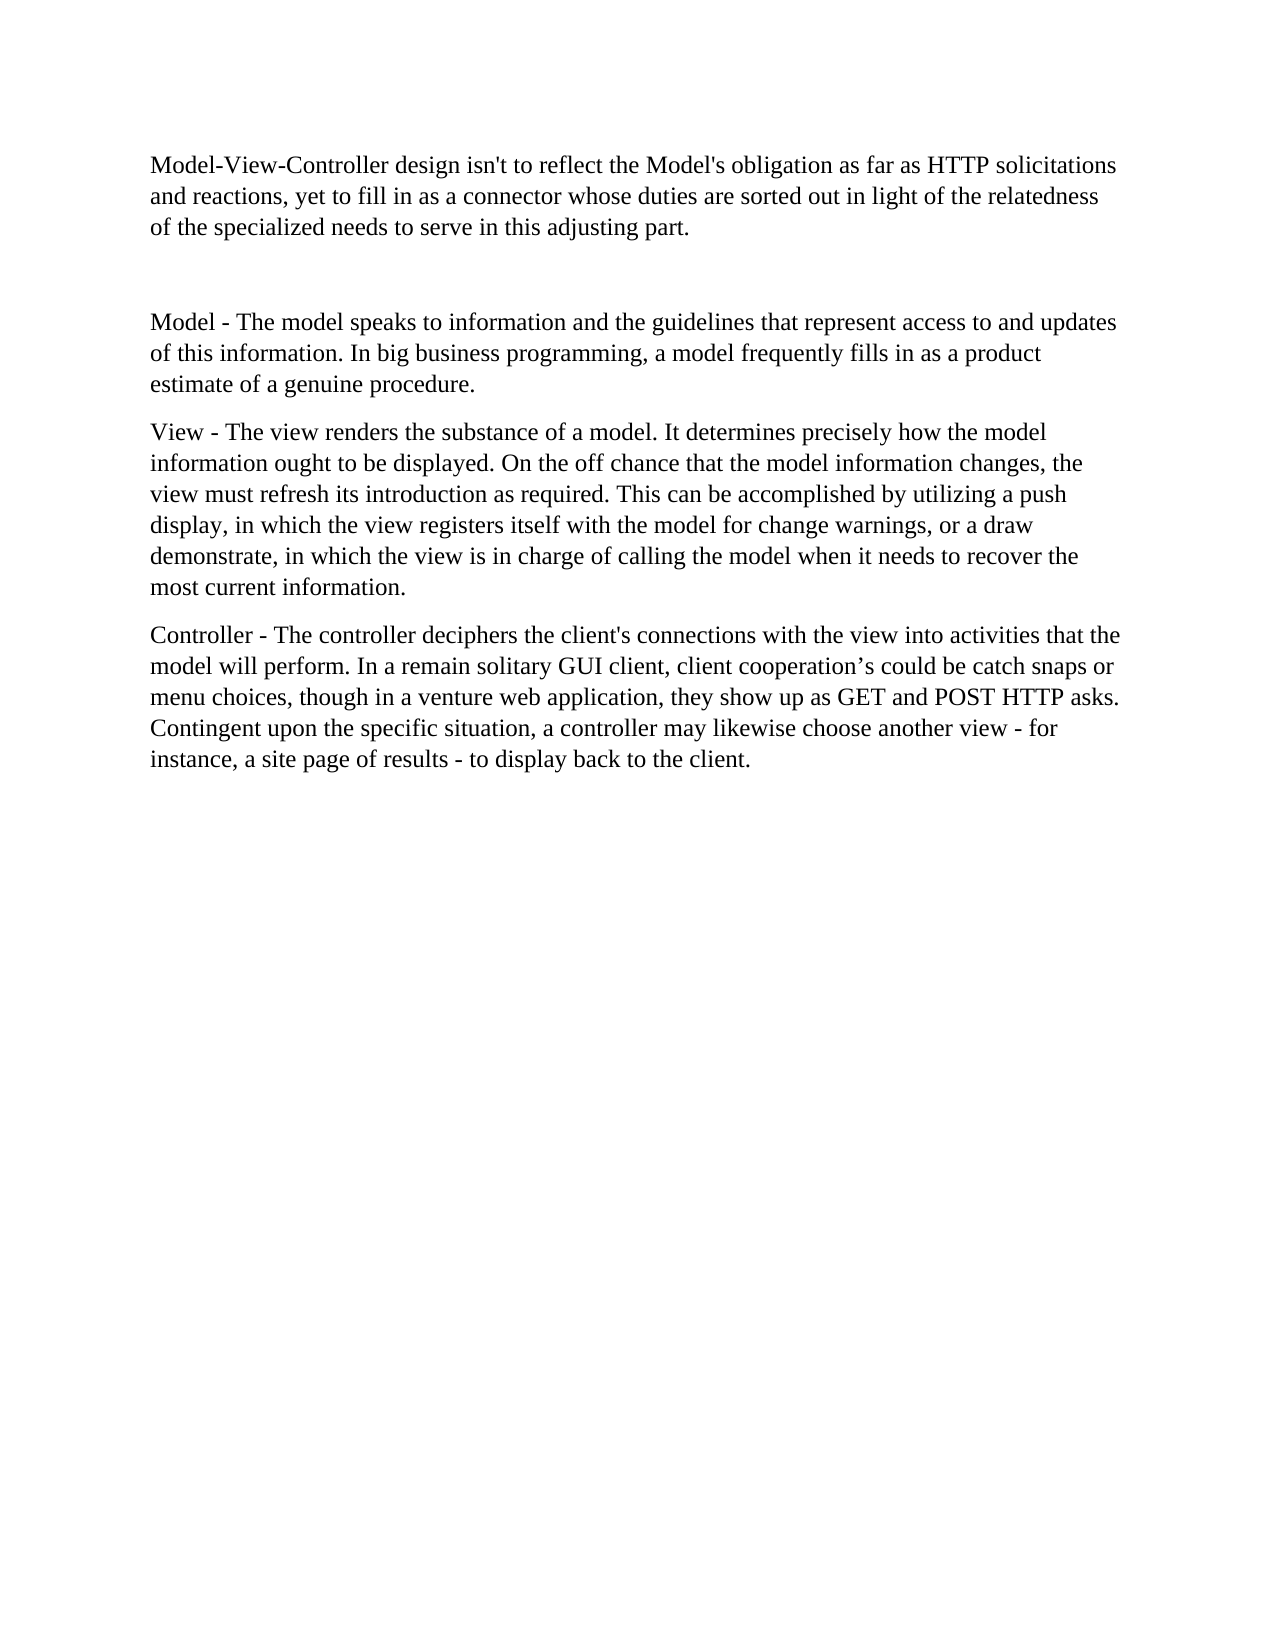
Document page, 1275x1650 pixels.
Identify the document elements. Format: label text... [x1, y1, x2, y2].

text View - The view renders the substance of a model. It determines precisely how the model information ought to be displayed. On the off chance that the model information changes, the view must refresh its introduction as required. This can be accomplished by utilizing a push display, in which the view registers itself with the model for change warnings, or a draw demonstrate, in which the view is in charge of calling the model when it needs to recover the most current information. [150, 417, 1125, 601]
text Controller - The controller deciphers the client's connections with the view into activities that the model will perform. In a remain solitary GUI client, client cooperation’s could be catch snaps or menu choices, though in a venture web application, they show up as GET and POST HTTP asks. Contingent upon the specific situation, a controller may likewise choose another view - for instance, a site page of results - to display back to the client. [150, 620, 1125, 773]
text Model - The model speaks to information and the guidelines that represent access to and updates of this information. In big business programming, a model frequently fills in as a product estimate of a genuine procedure. [150, 307, 1125, 398]
